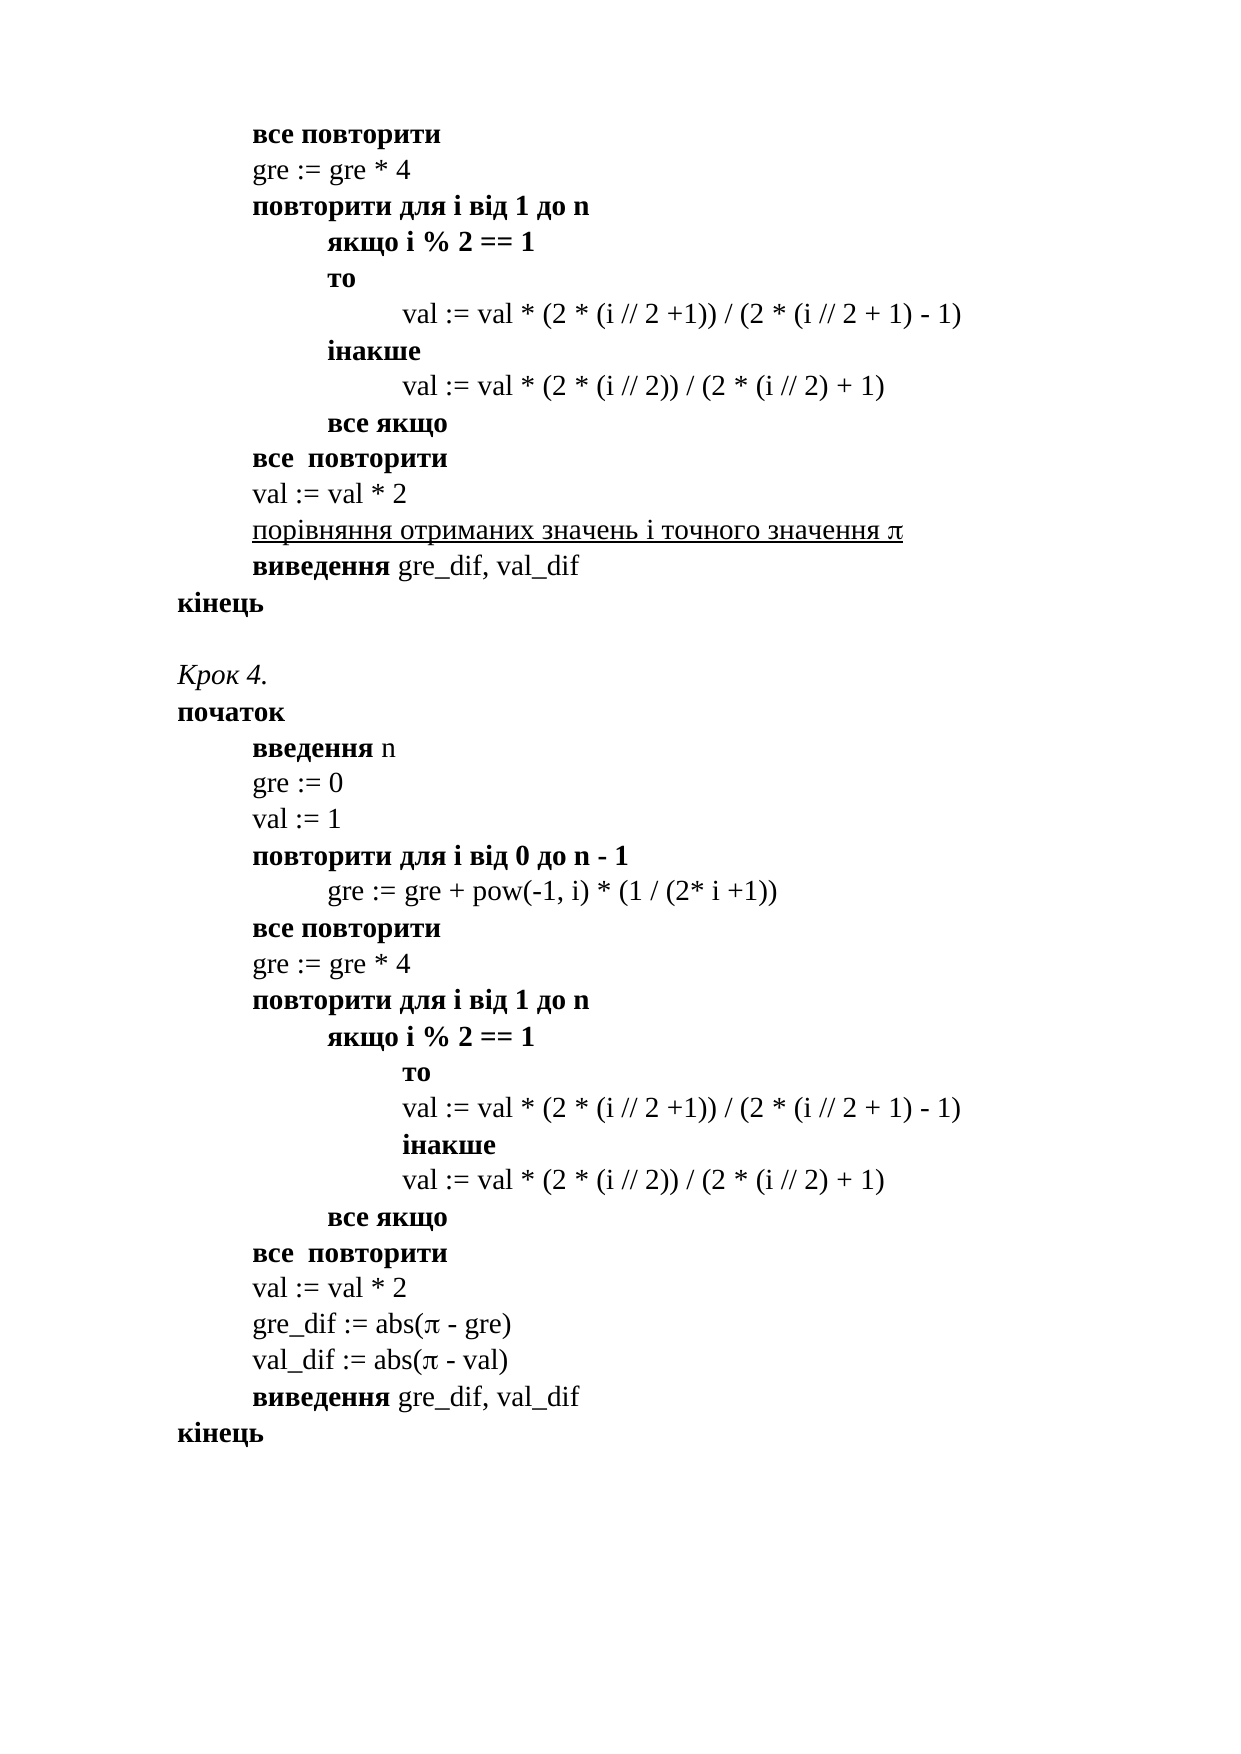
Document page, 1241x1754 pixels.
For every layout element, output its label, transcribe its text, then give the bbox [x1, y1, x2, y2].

text gre := gre * 4 [252, 152, 1165, 185]
text порівняння отриманих значень і точного значення  [252, 512, 1165, 546]
text виведення gre_dif, val_dif [252, 548, 1165, 582]
text val := val * (2 * (i // 2 +1)) / (2 * (i // 2 + 1) - 1) [402, 296, 1165, 329]
subtitle початок [177, 694, 1165, 727]
text val := val * (2 * (i // 2)) / (2 * (i // 2) + 1) [402, 368, 1165, 402]
subtitle інакше [402, 1127, 1165, 1160]
subtitle все повторити [252, 116, 1165, 149]
text val := val * (2 * (i // 2 +1)) / (2 * (i // 2 + 1) - 1) [402, 1090, 1165, 1123]
text gre_dif := abs( - gre) val_dif := abs( - val) виведення gre_dif, val_dif [252, 1306, 580, 1412]
text val := 1 [252, 801, 1165, 834]
subtitle повторити для i від 1 до n якщо i % 2 == 1 [252, 188, 591, 257]
subtitle кінець [177, 585, 1165, 619]
text введення n gre := 0 [252, 730, 397, 799]
text все якщо все повторити val := val * 2 [252, 1199, 448, 1304]
text то [402, 1055, 1165, 1088]
text все якщо все повторити val := val * 2 [252, 405, 448, 509]
subtitle повторити для i від 1 до n якщо i % 2 == 1 [252, 982, 591, 1052]
subtitle інакше [327, 333, 1165, 366]
text Крок 4. [177, 657, 1165, 691]
text то [327, 260, 1165, 294]
subtitle кінець [177, 1415, 1165, 1448]
subtitle повторити для i від 0 до n - 1 [252, 838, 1165, 871]
text gre := gre + pow(-1, i) * (1 / (2* i +1)) [327, 873, 1165, 907]
text val := val * (2 * (i // 2)) / (2 * (i // 2) + 1) [402, 1162, 1165, 1196]
text gre := gre * 4 [252, 946, 1165, 979]
subtitle все повторити [252, 910, 1165, 944]
